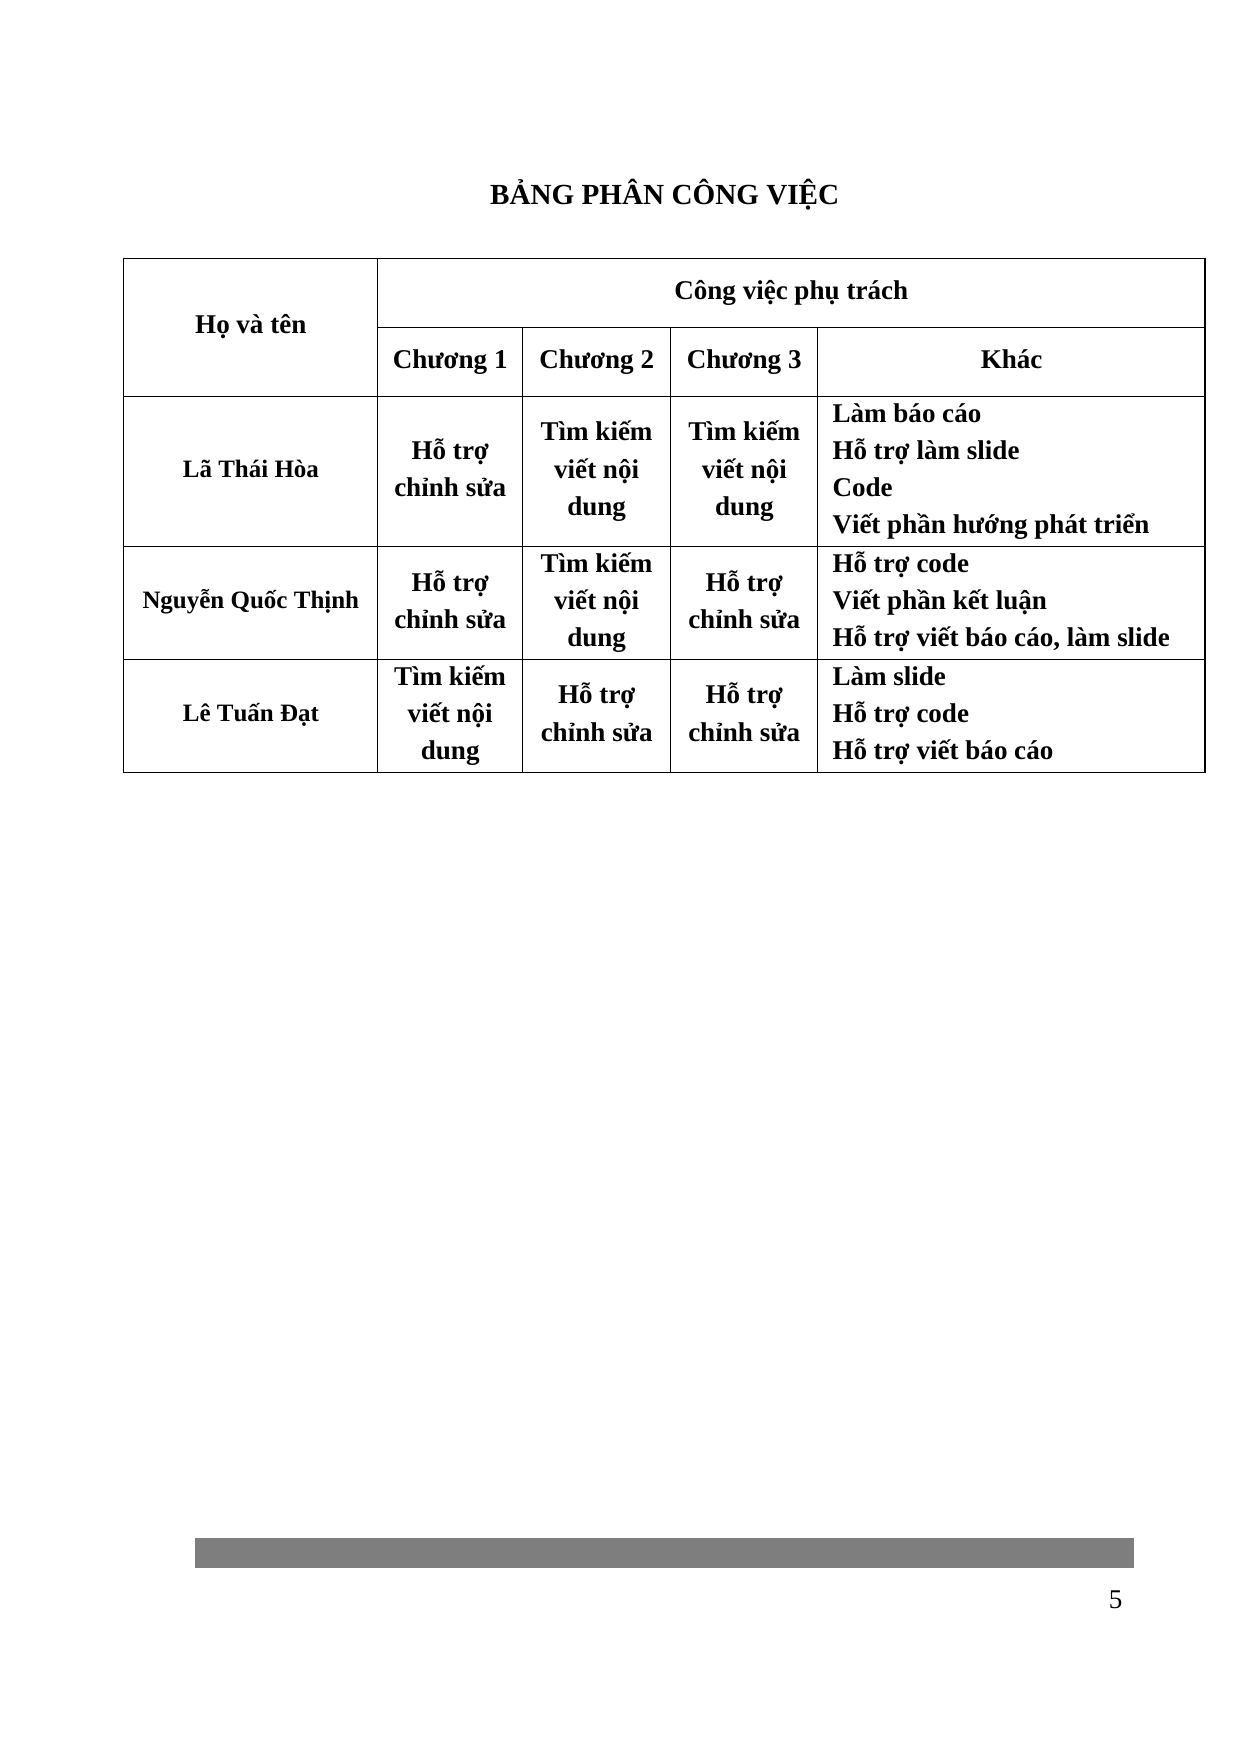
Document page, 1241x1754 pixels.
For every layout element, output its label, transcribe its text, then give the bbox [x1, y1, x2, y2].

table_header Công việc phụ trách [378, 259, 1204, 327]
table_cell Chương 1 [378, 328, 522, 396]
table_cell Lã Thái Hòa [124, 397, 377, 546]
table_cell Hỗ trợ chỉnh sửa [671, 547, 817, 659]
table_cell Hỗ trợ chỉnh sửa [671, 660, 817, 772]
table_cell Nguyễn Quốc Thịnh [124, 547, 377, 659]
table_cell Tìm kiếm viết nội dung [523, 547, 670, 659]
table_cell Hỗ trợ chỉnh sửa [523, 660, 670, 772]
table_cell Làm báo cáo Hỗ trợ làm slide Code Viết phần hướng phát triển [818, 397, 1204, 546]
table_cell Hỗ trợ chỉnh sửa [378, 397, 522, 546]
table_cell Tìm kiếm viết nội dung [378, 660, 522, 772]
table_cell Lê Tuấn Đạt [124, 660, 377, 772]
table_cell Khác [818, 328, 1204, 396]
table_cell Chương 2 [523, 328, 670, 396]
table_cell Hỗ trợ code Viết phần kết luận Hỗ trợ viết báo cáo, làm slide [818, 547, 1204, 659]
table_cell Tìm kiếm viết nội dung [523, 397, 670, 546]
table_cell Làm slide Hỗ trợ code Hỗ trợ viết báo cáo [818, 660, 1204, 772]
table_cell Hỗ trợ chỉnh sửa [378, 547, 522, 659]
table_header Họ và tên [124, 259, 377, 396]
table_cell Chương 3 [671, 328, 817, 396]
table_cell Tìm kiếm viết nội dung [671, 397, 817, 546]
text BẢNG PHÂN CÔNG VIỆC [207, 177, 1122, 211]
